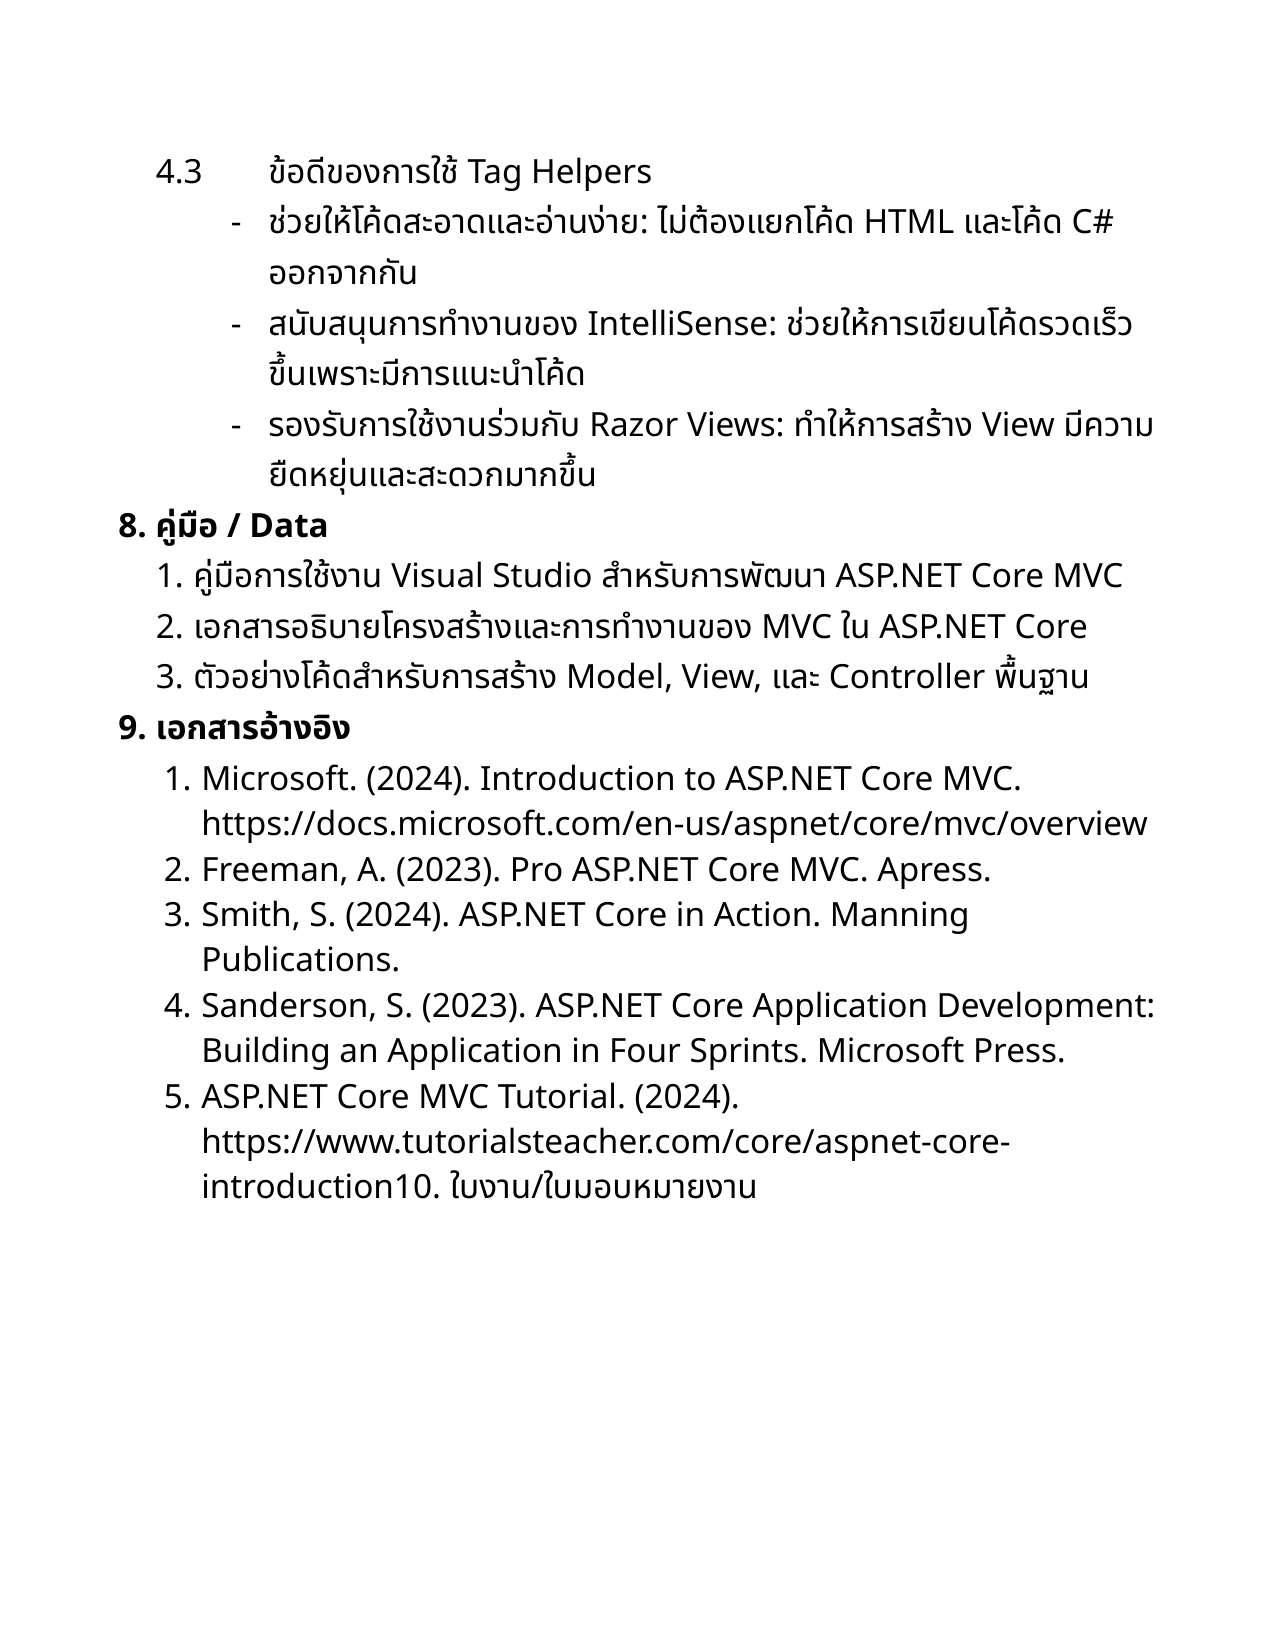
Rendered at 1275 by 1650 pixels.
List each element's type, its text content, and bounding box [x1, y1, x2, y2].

list Microsoft. (2024). Introduction to ASP.NET Core MVC. https://docs.microsoft.com/en-us/aspnet/core/mvc/overview [163, 754, 1157, 845]
list คู่มือการใช้งาน Visual Studio สำหรับการพัฒนา ASP.NET Core MVC [156, 552, 1157, 603]
text 9. เอกสารอ้างอิง [118, 704, 1157, 754]
list สนับสนุนการทำงานของ IntelliSense: ช่วยให้การเขียนโค้ดรวดเร็วขึ้นเพราะมีการแนะนำโค้ด [231, 299, 1157, 400]
list Freeman, A. (2023). Pro ASP.NET Core MVC. Apress. [163, 845, 1157, 891]
text 8. คู่มือ / Data [118, 501, 1157, 552]
list เอกสารอธิบายโครงสร้างและการทำงานของ MVC ใน ASP.NET Core [156, 603, 1157, 653]
list Sanderson, S. (2023). ASP.NET Core Application Development: Building an Application in Four Sprints. Microsoft Press. [163, 982, 1157, 1072]
list Smith, S. (2024). ASP.NET Core in Action. Manning Publications. [163, 891, 1157, 982]
list ตัวอย่างโค้ดสำหรับการสร้าง Model, View, และ Controller พื้นฐาน [156, 653, 1157, 704]
list ช่วยให้โค้ดสะอาดและอ่านง่าย: ไม่ต้องแยกโค้ด HTML และโค้ด C# ออกจากกัน [231, 198, 1157, 299]
list ASP.NET Core MVC Tutorial. (2024). https://www.tutorialsteacher.com/core/aspnet-core-introduction10. ใบงาน/ใบมอบหมายงาน [163, 1072, 1157, 1214]
list รองรับการใช้งานร่วมกับ Razor Views: ทำให้การสร้าง View มีความยืดหยุ่นและสะดวกมากขึ้น [231, 400, 1157, 501]
list ข้อดีของการใช้ Tag Helpers [156, 148, 1157, 198]
